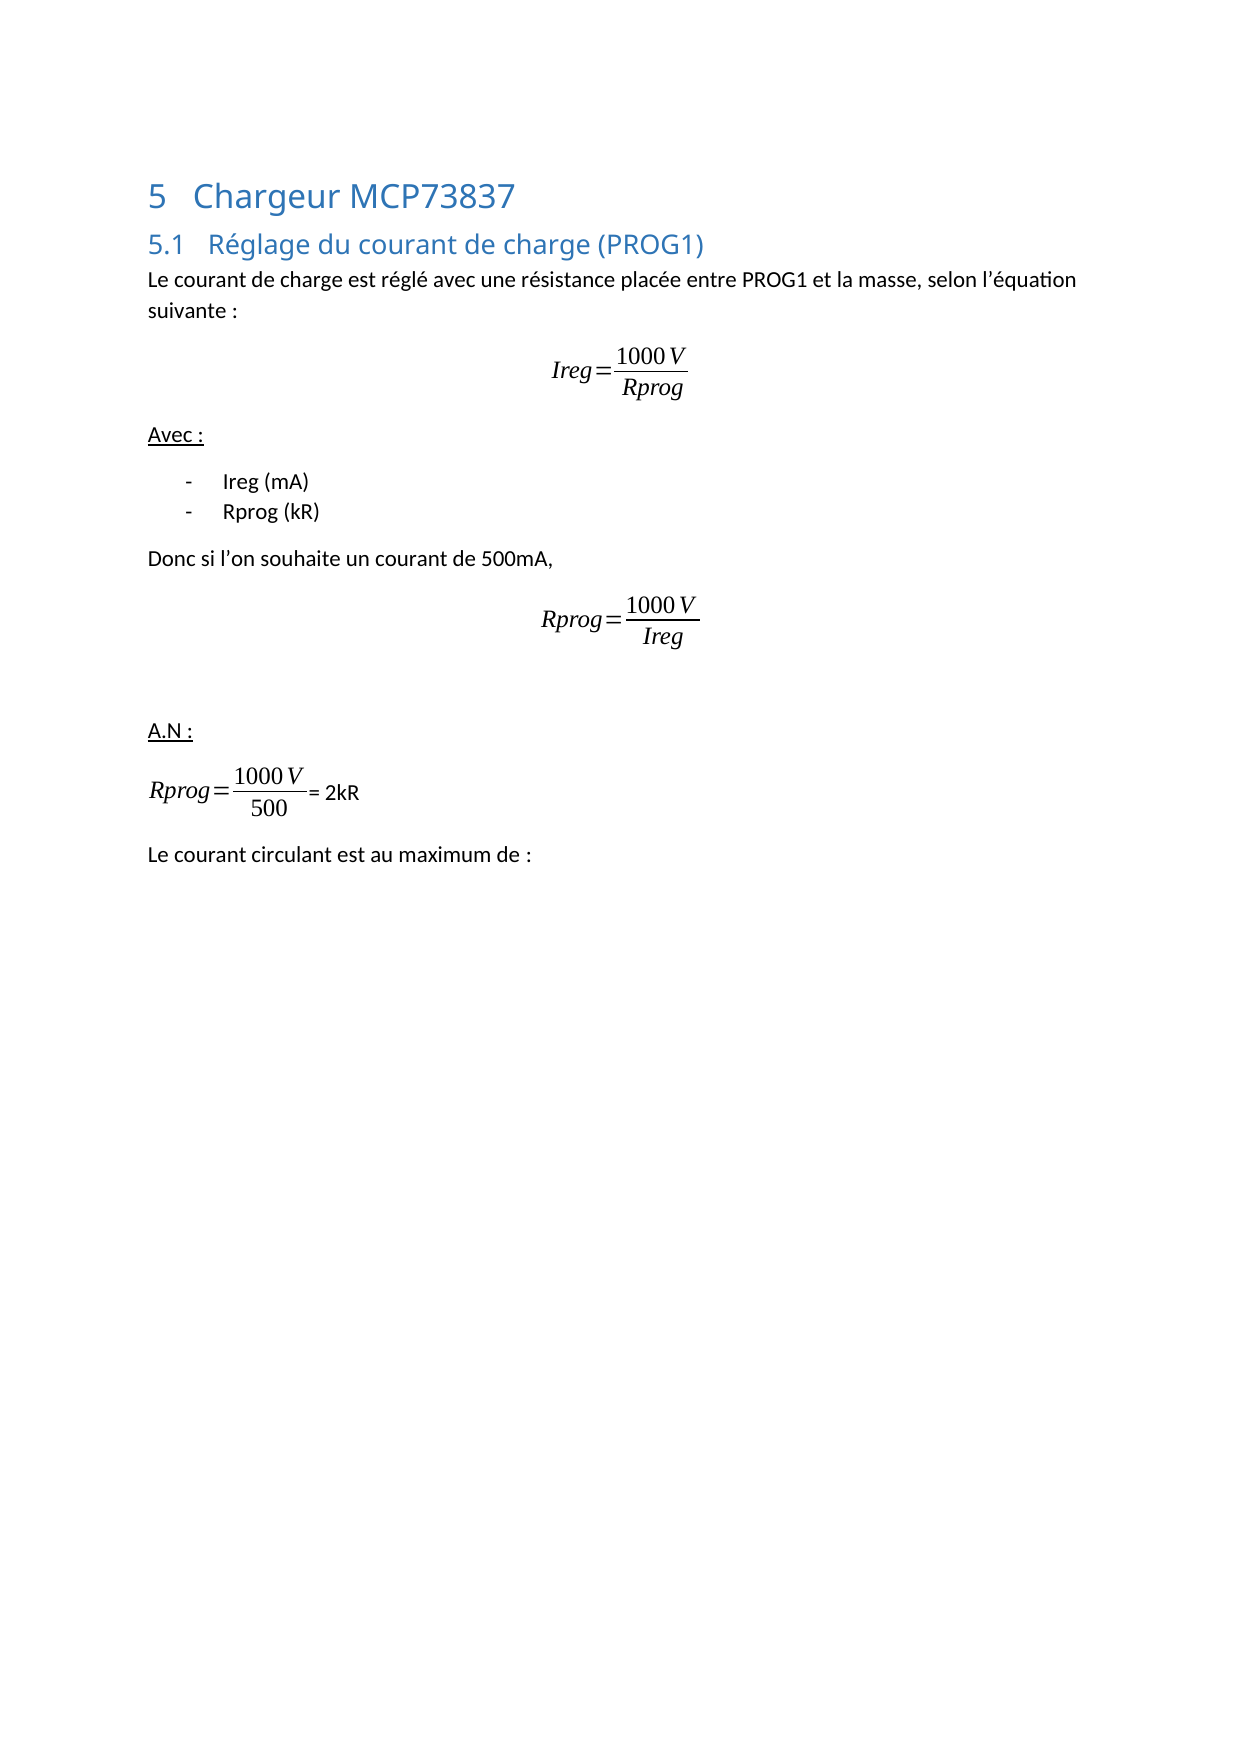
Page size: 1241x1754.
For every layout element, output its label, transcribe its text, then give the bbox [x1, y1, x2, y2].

text Le courant circulant est au maximum de : [148, 841, 1093, 869]
text A.N : [148, 716, 1093, 744]
subtitle Chargeur MCP73837 [148, 173, 1093, 218]
subtitle Réglage du courant de charge (PROG1) [148, 226, 1093, 263]
list Rprog (kR) [185, 497, 1093, 526]
text Avec : [148, 420, 1093, 448]
text = 2kR [148, 763, 1093, 822]
text Donc si l’on souhaite un courant de 500mA, [148, 544, 1093, 572]
list Ireg (mA) [185, 467, 1093, 495]
text Le courant de charge est réglé avec une résistance placée entre PROG1 et la masse, selon l’équation suivante : [148, 266, 1093, 324]
